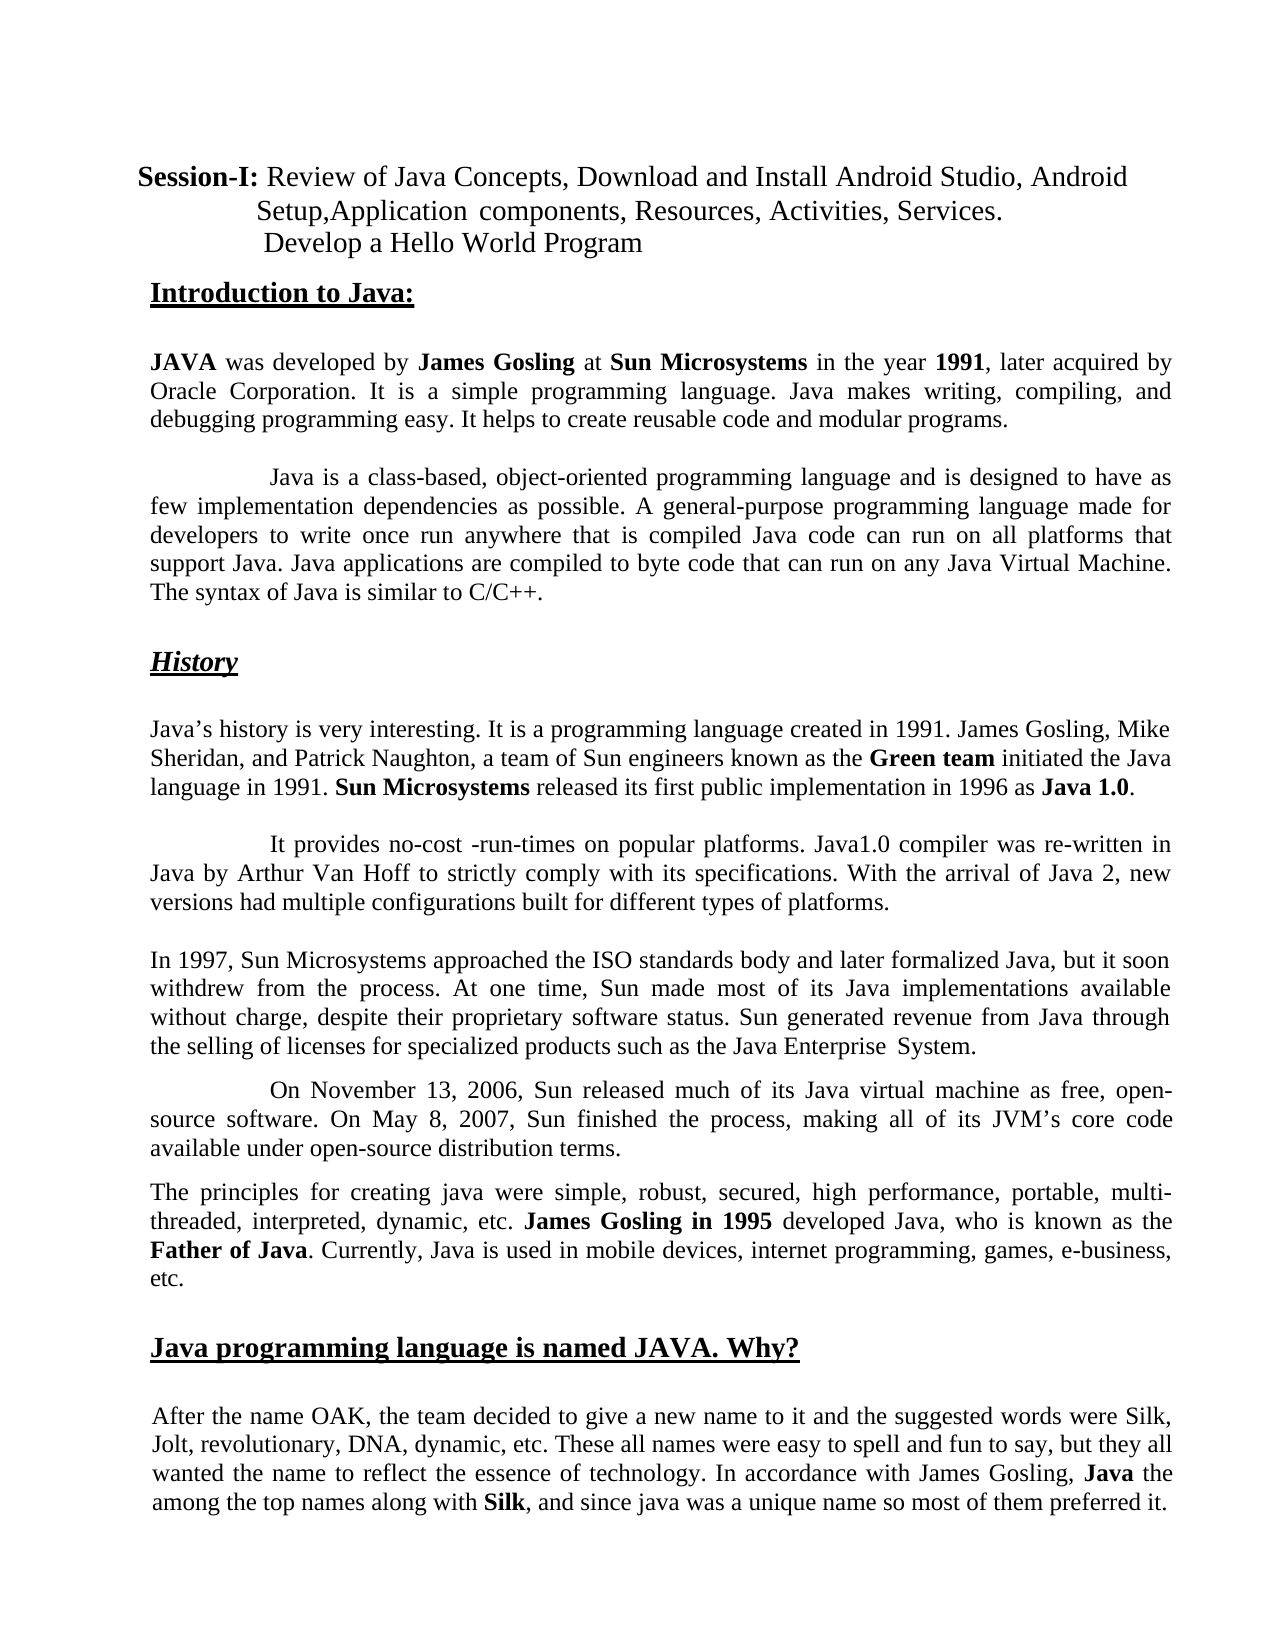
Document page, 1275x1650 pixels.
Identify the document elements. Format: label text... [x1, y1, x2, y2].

text It provides no-cost -run-times on popular platforms. Java1.0 compiler was re-written in Java by Arthur Van Hoff to strictly comply with its specifications. With the arrival of Java 2, new versions had multiple configurations built for different types of platforms. [150, 829, 1173, 916]
subtitle Session-I: Review of Java Concepts, Download and Install Android Studio, Android Setup,Application components, Resources, Activities, Services. [137, 159, 1254, 226]
text Java’s history is very interesting. It is a programming language created in 1991. James Gosling, Mike Sheridan, and Patrick Naughton, a team of Sun engineers known as the Green team initiated the Java language in 1991. Sun Microsystems released its first public implementation in 1996 as Java 1.0. [150, 714, 1173, 801]
text History [150, 644, 1254, 678]
text On November 13, 2006, Sun released much of its Java virtual machine as free, open- source software. On May 8, 2007, Sun finished the process, making all of its JVM’s core code available under open-source distribution terms. [150, 1075, 1173, 1162]
text In 1997, Sun Microsystems approached the ISO standards body and later formalized Java, but it soon withdrew from the process. At one time, Sun made most of its Java implementations available without charge, despite their proprietary software status. Sun generated revenue from Java through the selling of licenses for specialized products such as the Java Enterprise System. [150, 945, 1172, 1060]
text Introduction to Java: [150, 275, 1254, 309]
text JAVA was developed by James Gosling at Sun Microsystems in the year 1991, later acquired by Oracle Corporation. It is a simple programming language. Java makes writing, compiling, and debugging programming easy. It helps to create reusable code and modular programs. [150, 347, 1173, 433]
text Java programming language is named JAVA. Why? [150, 1330, 1254, 1364]
text Java is a class-based, object-oriented programming language and is designed to have as few implementation dependencies as possible. A general-purpose programming language made for developers to write once run anywhere that is compiled Java code can run on all platforms that support Java. Java applications are compiled to byte code that can run on any Java Virtual Machine. The syntax of Java is similar to C/C++. [150, 462, 1172, 606]
text The principles for creating java were simple, robust, secured, high performance, portable, multi- threaded, interpreted, dynamic, etc. James Gosling in 1995 developed Java, who is known as the Father of Java. Currently, Java is used in mobile devices, internet programming, games, e-business, etc. [150, 1177, 1173, 1292]
text Develop a Hello World Program [263, 226, 1254, 259]
text After the name OAK, the team decided to give a new name to it and the suggested words were Silk, Jolt, revolutionary, DNA, dynamic, etc. These all names were easy to spell and fun to say, but they all wanted the name to reflect the essence of technology. In accordance with James Gosling, Java the among the top names along with Silk, and since java was a unique name so most of them preferred it. [151, 1401, 1173, 1516]
